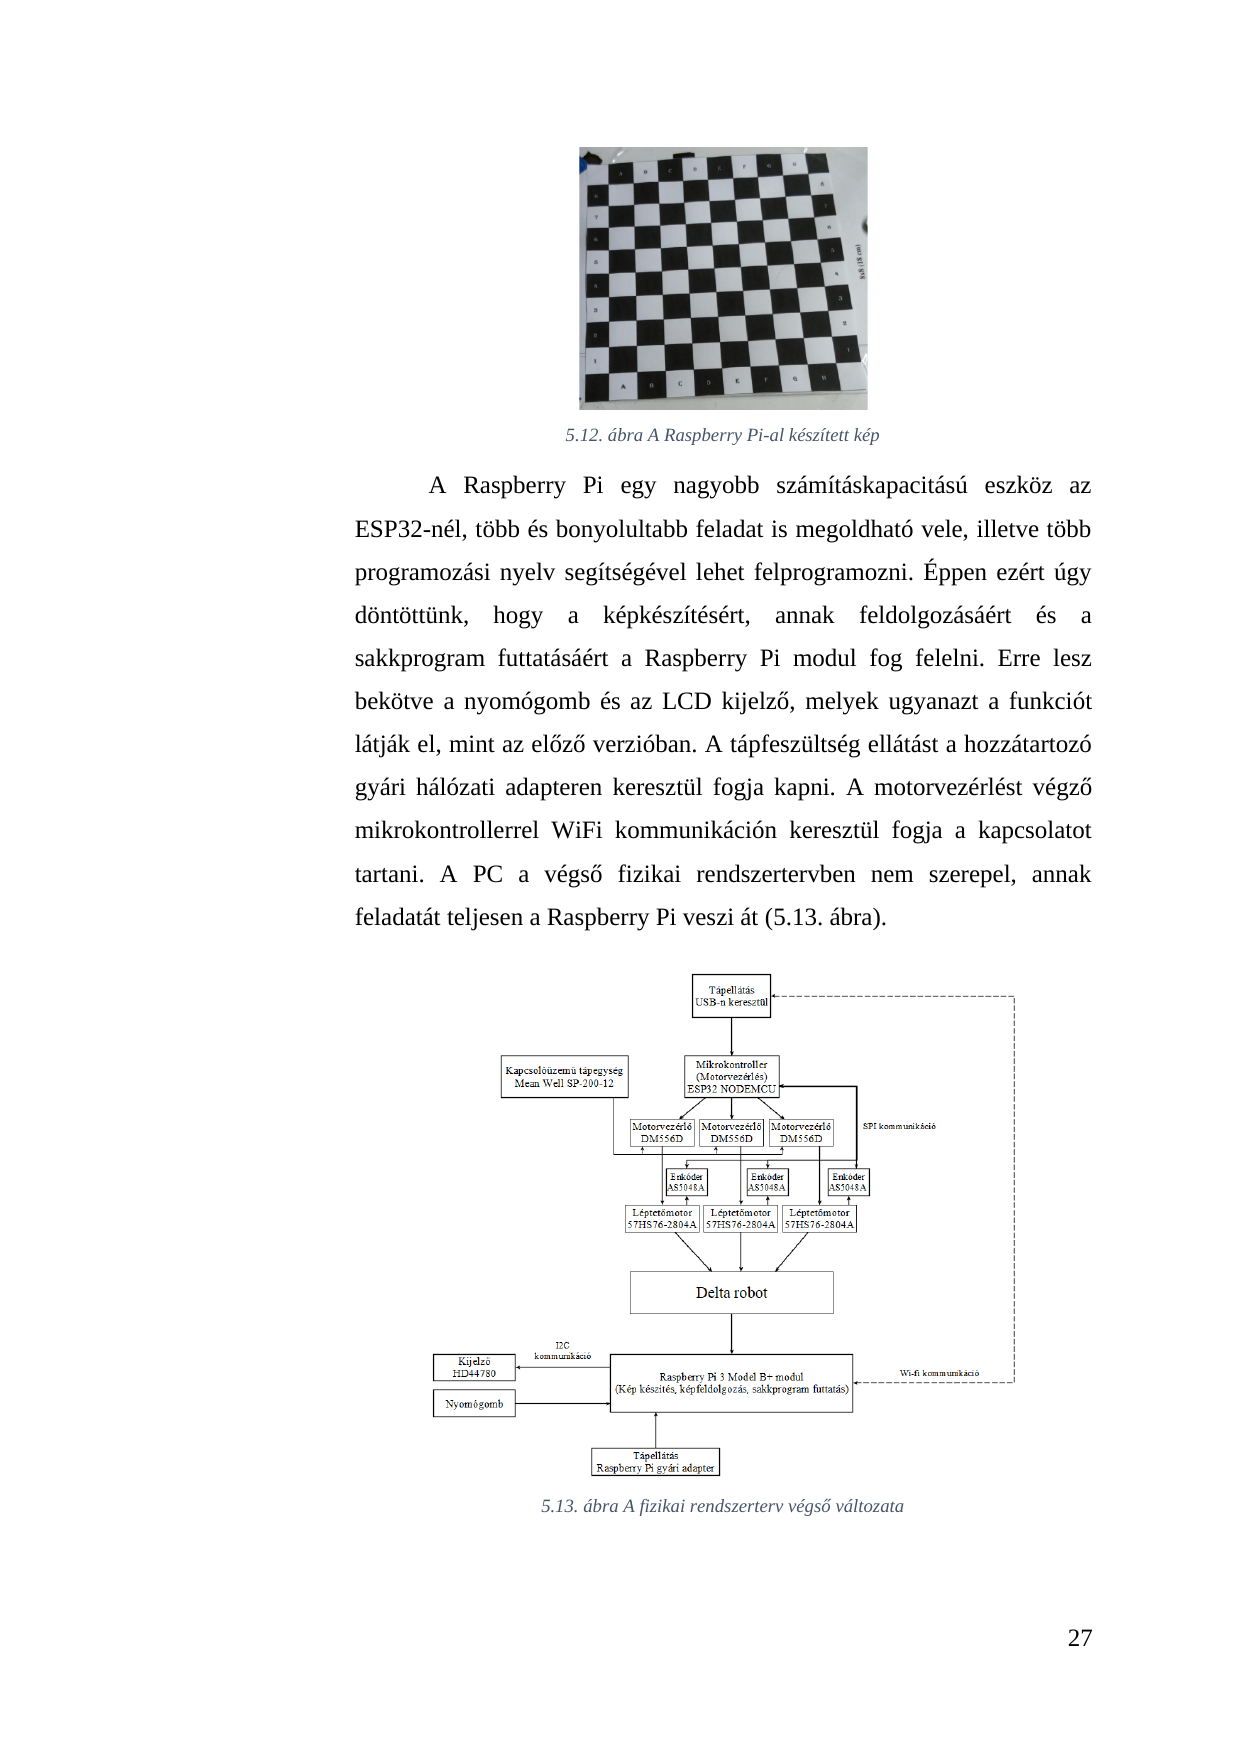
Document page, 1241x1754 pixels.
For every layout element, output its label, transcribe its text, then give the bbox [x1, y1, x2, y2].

picture [428, 970, 1019, 1481]
picture [579, 147, 868, 410]
